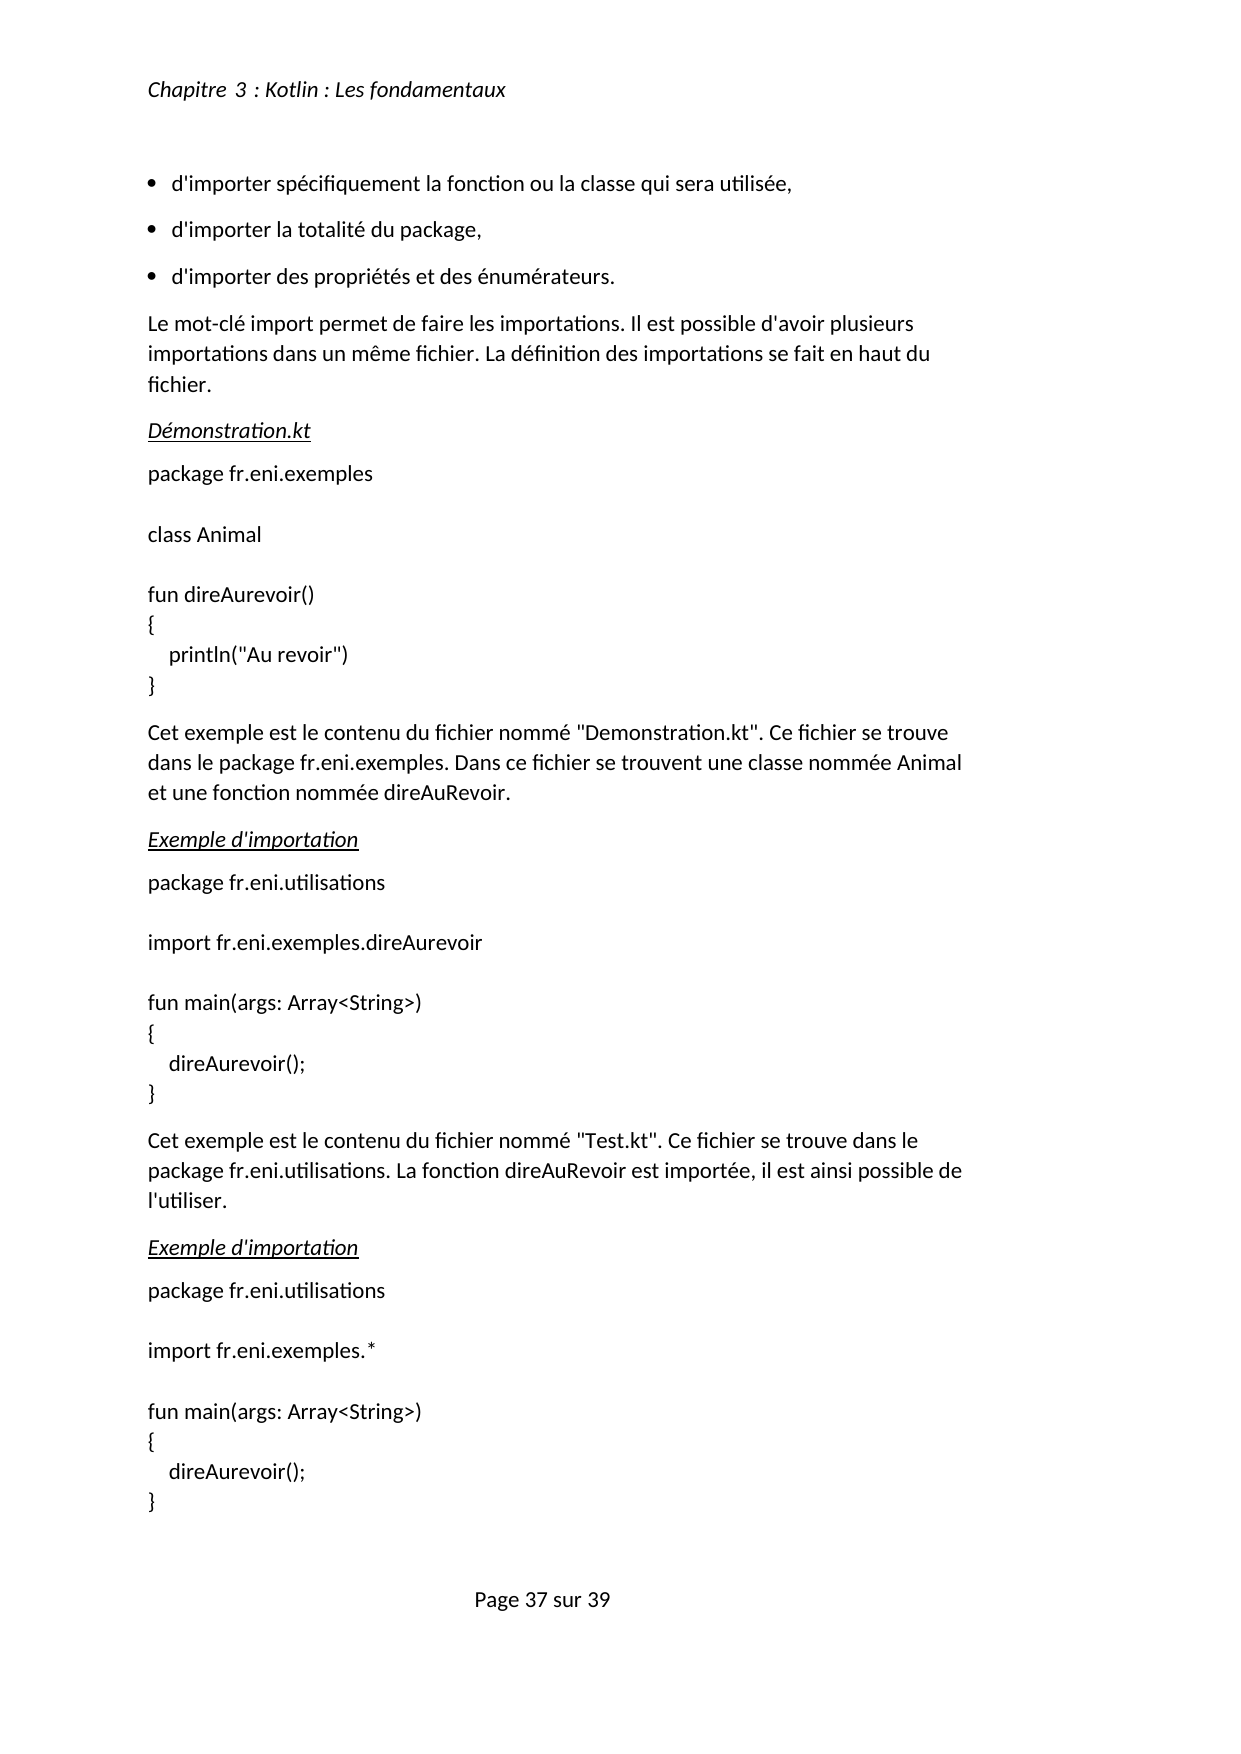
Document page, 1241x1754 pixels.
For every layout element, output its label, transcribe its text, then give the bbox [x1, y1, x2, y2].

text Exemple d'importation [148, 1233, 974, 1261]
list d'importer spécifiquement la fonction ou la classe qui sera utilisée, [148, 169, 974, 197]
text package fr.eni.utilisations import fr.eni.exemples.direAurevoir fun main(args: Array<String>) { direAurevoir(); } [148, 868, 974, 1107]
text package fr.eni.utilisations import fr.eni.exemples.* fun main(args: Array<String>) { direAurevoir(); } [148, 1276, 974, 1515]
text Démonstration.kt [148, 417, 974, 444]
text Cet exemple est le contenu du fichier nommé "Test.kt". Ce fichier se trouve dans le package fr.eni.utilisations. La fonction direAuRevoir est importée, il est ainsi possible de l'utiliser. [148, 1126, 974, 1214]
text Le mot-clé import permet de faire les importations. Il est possible d'avoir plusieurs importations dans un même fichier. La définition des importations se fait en haut du fichier. [148, 309, 974, 398]
text Exemple d'importation [148, 825, 974, 853]
text Cet exemple est le contenu du fichier nommé "Demonstration.kt". Ce fichier se trouve dans le package fr.eni.exemples. Dans ce fichier se trouvent une classe nommée Animal et une fonction nommée direAuRevoir. [148, 718, 974, 806]
list d'importer des propriétés et des énumérateurs. [148, 262, 974, 290]
text package fr.eni.exemples class Animal fun direAurevoir() { println("Au revoir") } [148, 459, 974, 699]
list d'importer la totalité du package, [148, 216, 974, 243]
